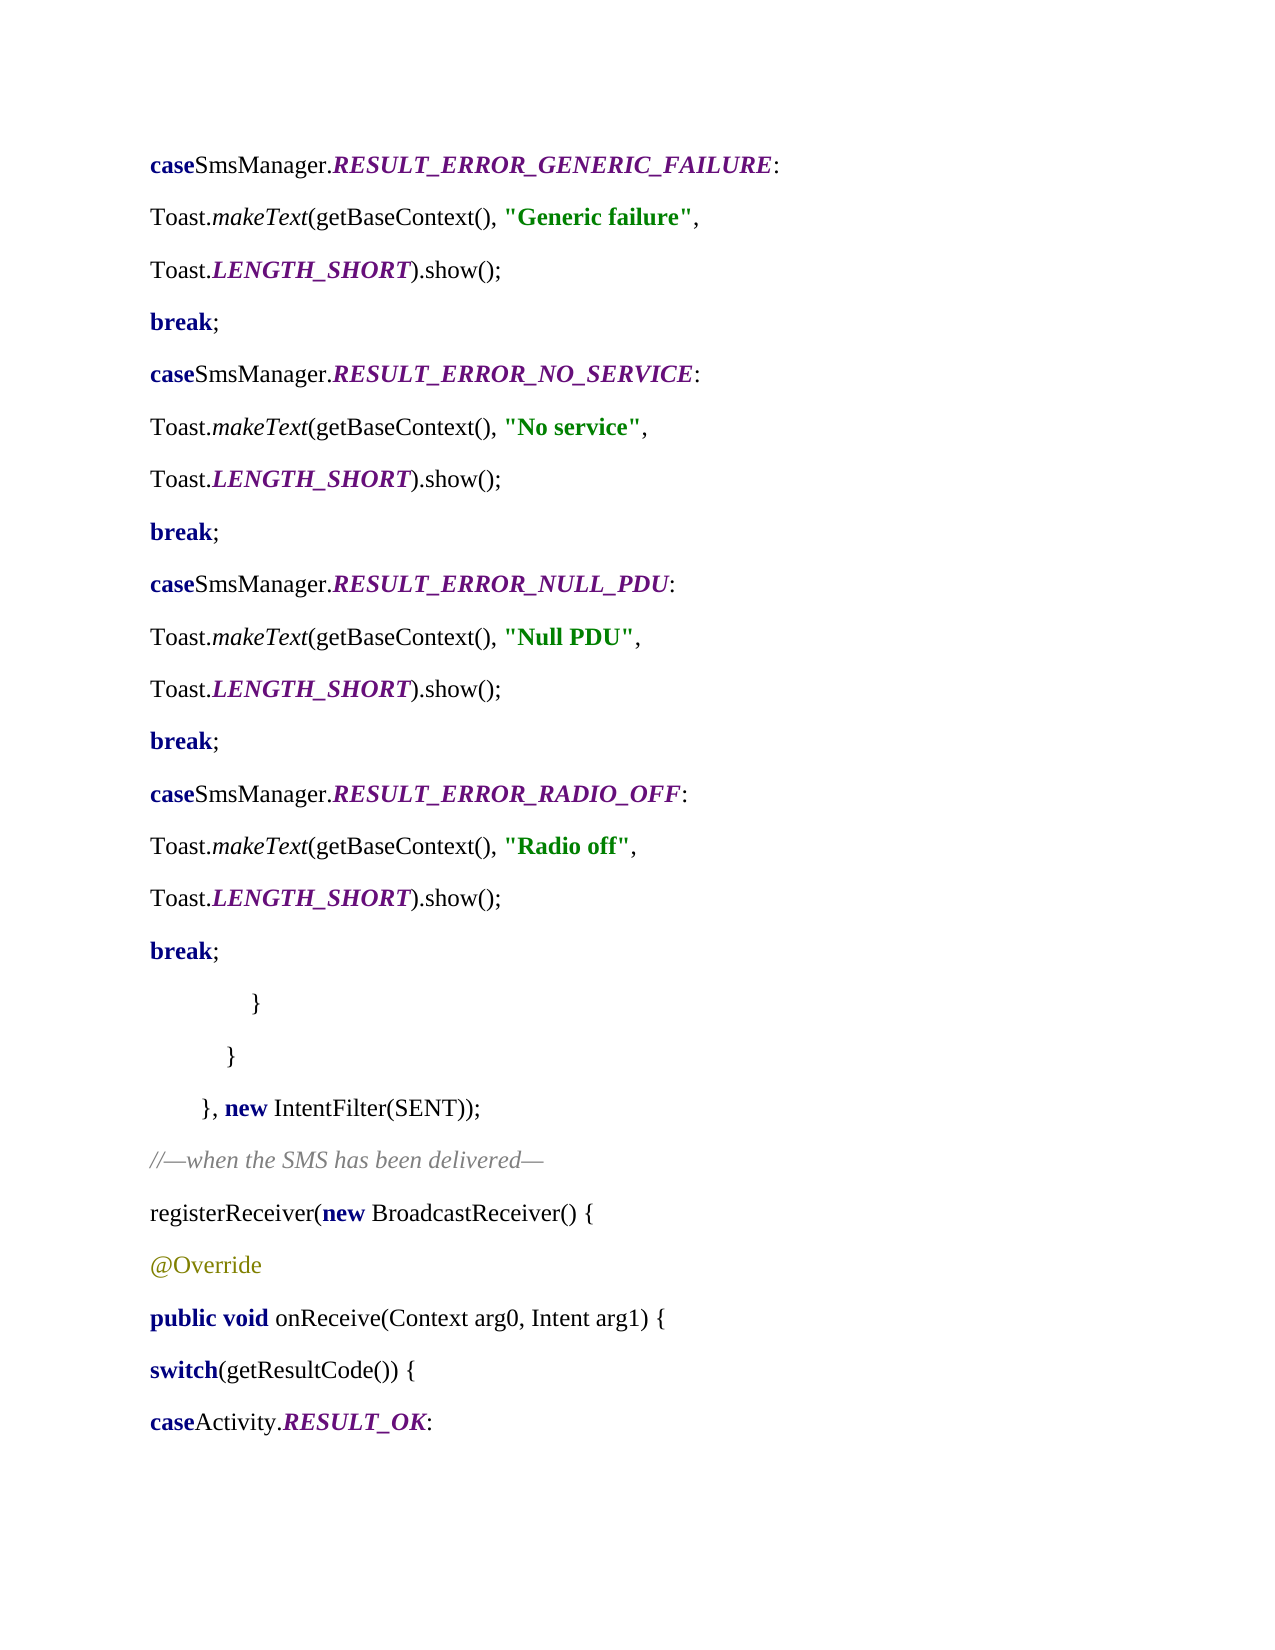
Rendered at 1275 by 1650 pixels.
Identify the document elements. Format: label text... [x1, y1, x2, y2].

text Toast.LENGTH_SHORT).show(); [150, 255, 1125, 307]
text Toast.makeText(getBaseContext(), "Null PDU", [150, 622, 1125, 674]
text } [150, 988, 1125, 1041]
text break; [150, 726, 1125, 779]
text Toast.LENGTH_SHORT).show(); [150, 674, 1125, 726]
text break; [150, 307, 1125, 359]
text //—when the SMS has been delivered— [150, 1146, 1125, 1198]
text Toast.makeText(getBaseContext(), "Radio off", [150, 831, 1125, 883]
text caseSmsManager.RESULT_ERROR_NO_SERVICE: [150, 359, 1125, 412]
text caseActivity.RESULT_OK: [150, 1407, 1125, 1460]
text break; [150, 936, 1125, 988]
text public void onReceive(Context arg0, Intent arg1) { [150, 1303, 1125, 1355]
text caseSmsManager.RESULT_ERROR_RADIO_OFF: [150, 779, 1125, 831]
text caseSmsManager.RESULT_ERROR_NULL_PDU: [150, 569, 1125, 622]
text Toast.makeText(getBaseContext(), "Generic failure", [150, 202, 1125, 255]
text Toast.LENGTH_SHORT).show(); [150, 883, 1125, 936]
text Toast.LENGTH_SHORT).show(); [150, 464, 1125, 517]
text @Override [150, 1250, 1125, 1303]
text caseSmsManager.RESULT_ERROR_GENERIC_FAILURE: [150, 150, 1125, 202]
text Toast.makeText(getBaseContext(), "No service", [150, 412, 1125, 464]
text switch(getResultCode()) { [150, 1355, 1125, 1407]
text break; [150, 517, 1125, 569]
text } [150, 1041, 1125, 1093]
text }, new IntentFilter(SENT)); [150, 1093, 1125, 1146]
text registerReceiver(new BroadcastReceiver() { [150, 1198, 1125, 1250]
